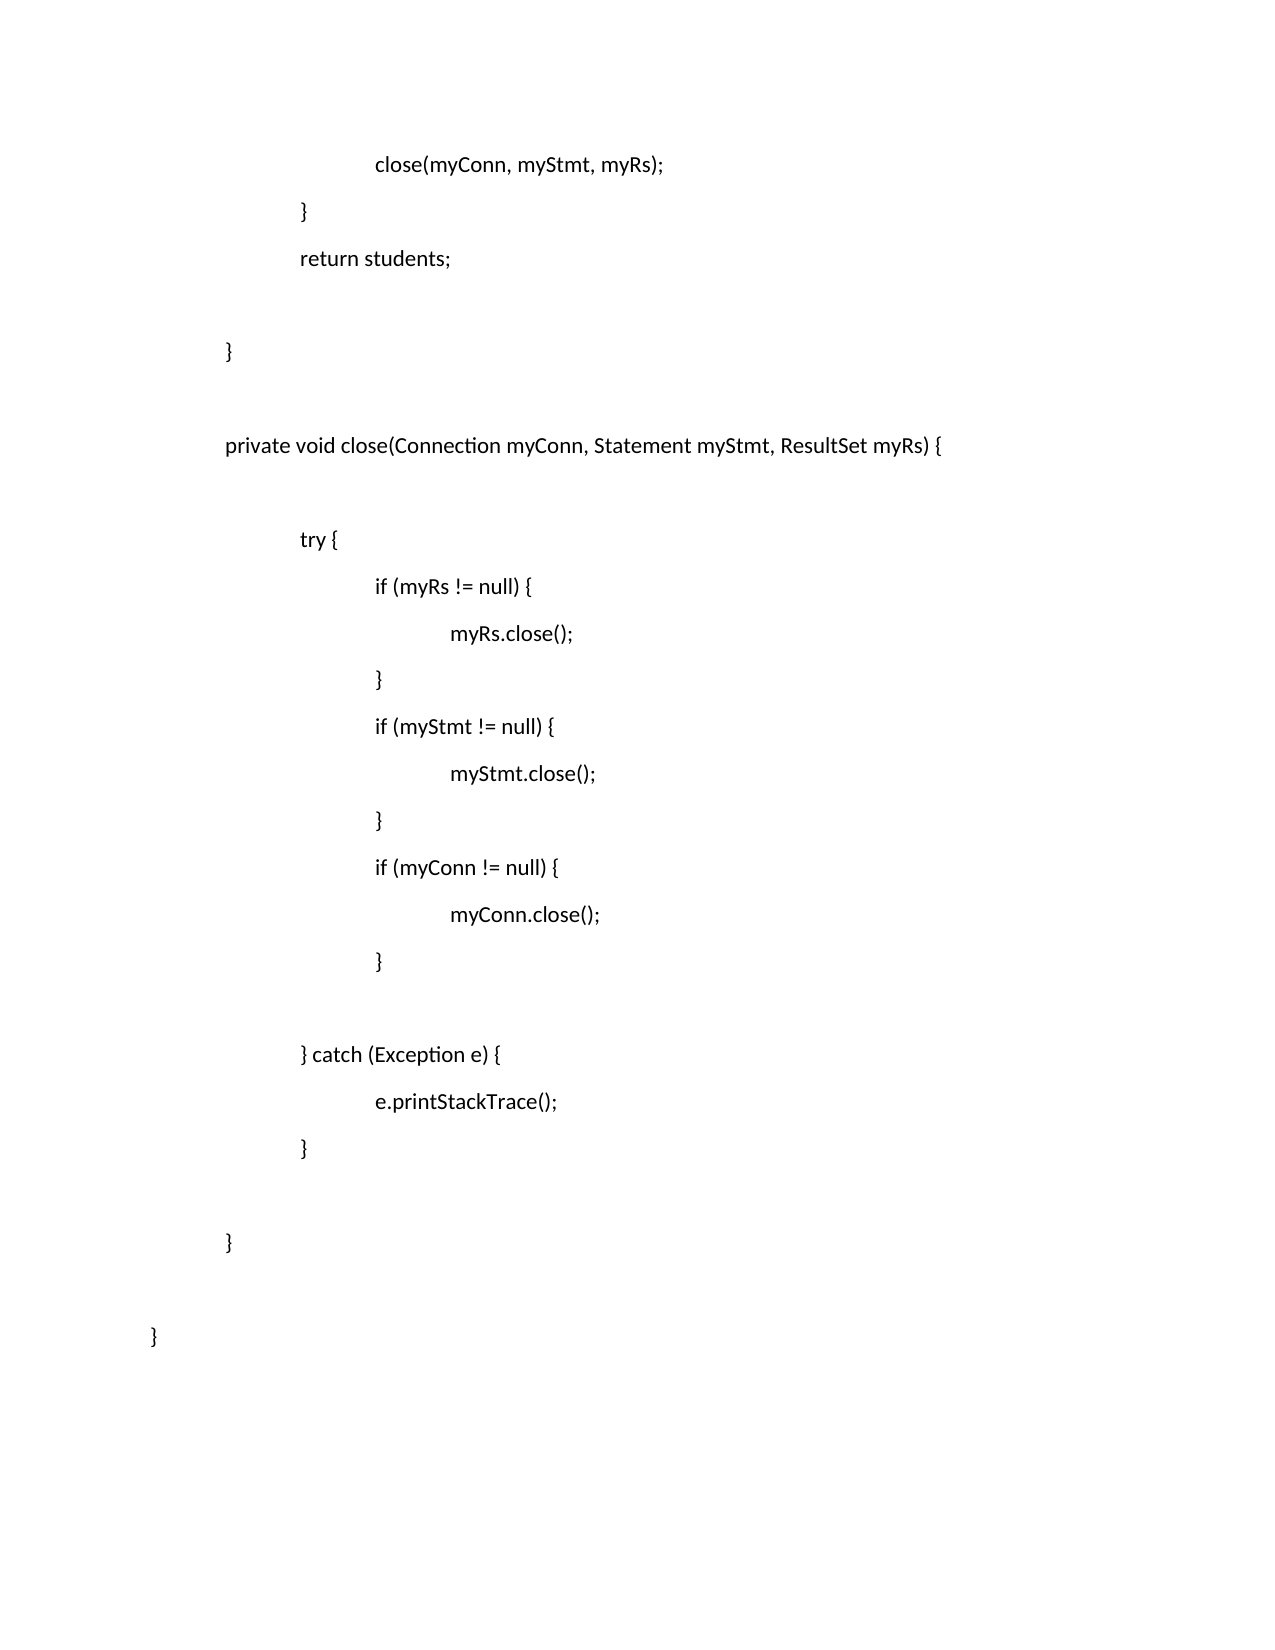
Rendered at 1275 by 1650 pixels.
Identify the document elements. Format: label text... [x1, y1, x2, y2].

text if (myRs != null) { [150, 572, 1125, 600]
text } [150, 666, 1125, 694]
text myRs.close(); [150, 619, 1125, 647]
text if (myStmt != null) { [150, 712, 1125, 741]
text private void close(Connection myConn, Statement myStmt, ResultSet myRs) { [150, 431, 1125, 459]
text } [150, 1134, 1125, 1162]
text } [150, 337, 1125, 366]
text return students; [150, 244, 1125, 272]
text } [150, 1322, 1125, 1350]
text myStmt.close(); [150, 759, 1125, 787]
text } catch (Exception e) { [150, 1041, 1125, 1069]
text myConn.close(); [150, 900, 1125, 928]
text close(myConn, myStmt, myRs); [150, 150, 1125, 178]
text } [150, 947, 1125, 975]
text e.printStackTrace(); [150, 1087, 1125, 1116]
text try { [150, 525, 1125, 553]
text } [150, 1228, 1125, 1256]
text if (myConn != null) { [150, 853, 1125, 881]
text } [150, 197, 1125, 225]
text } [150, 806, 1125, 834]
